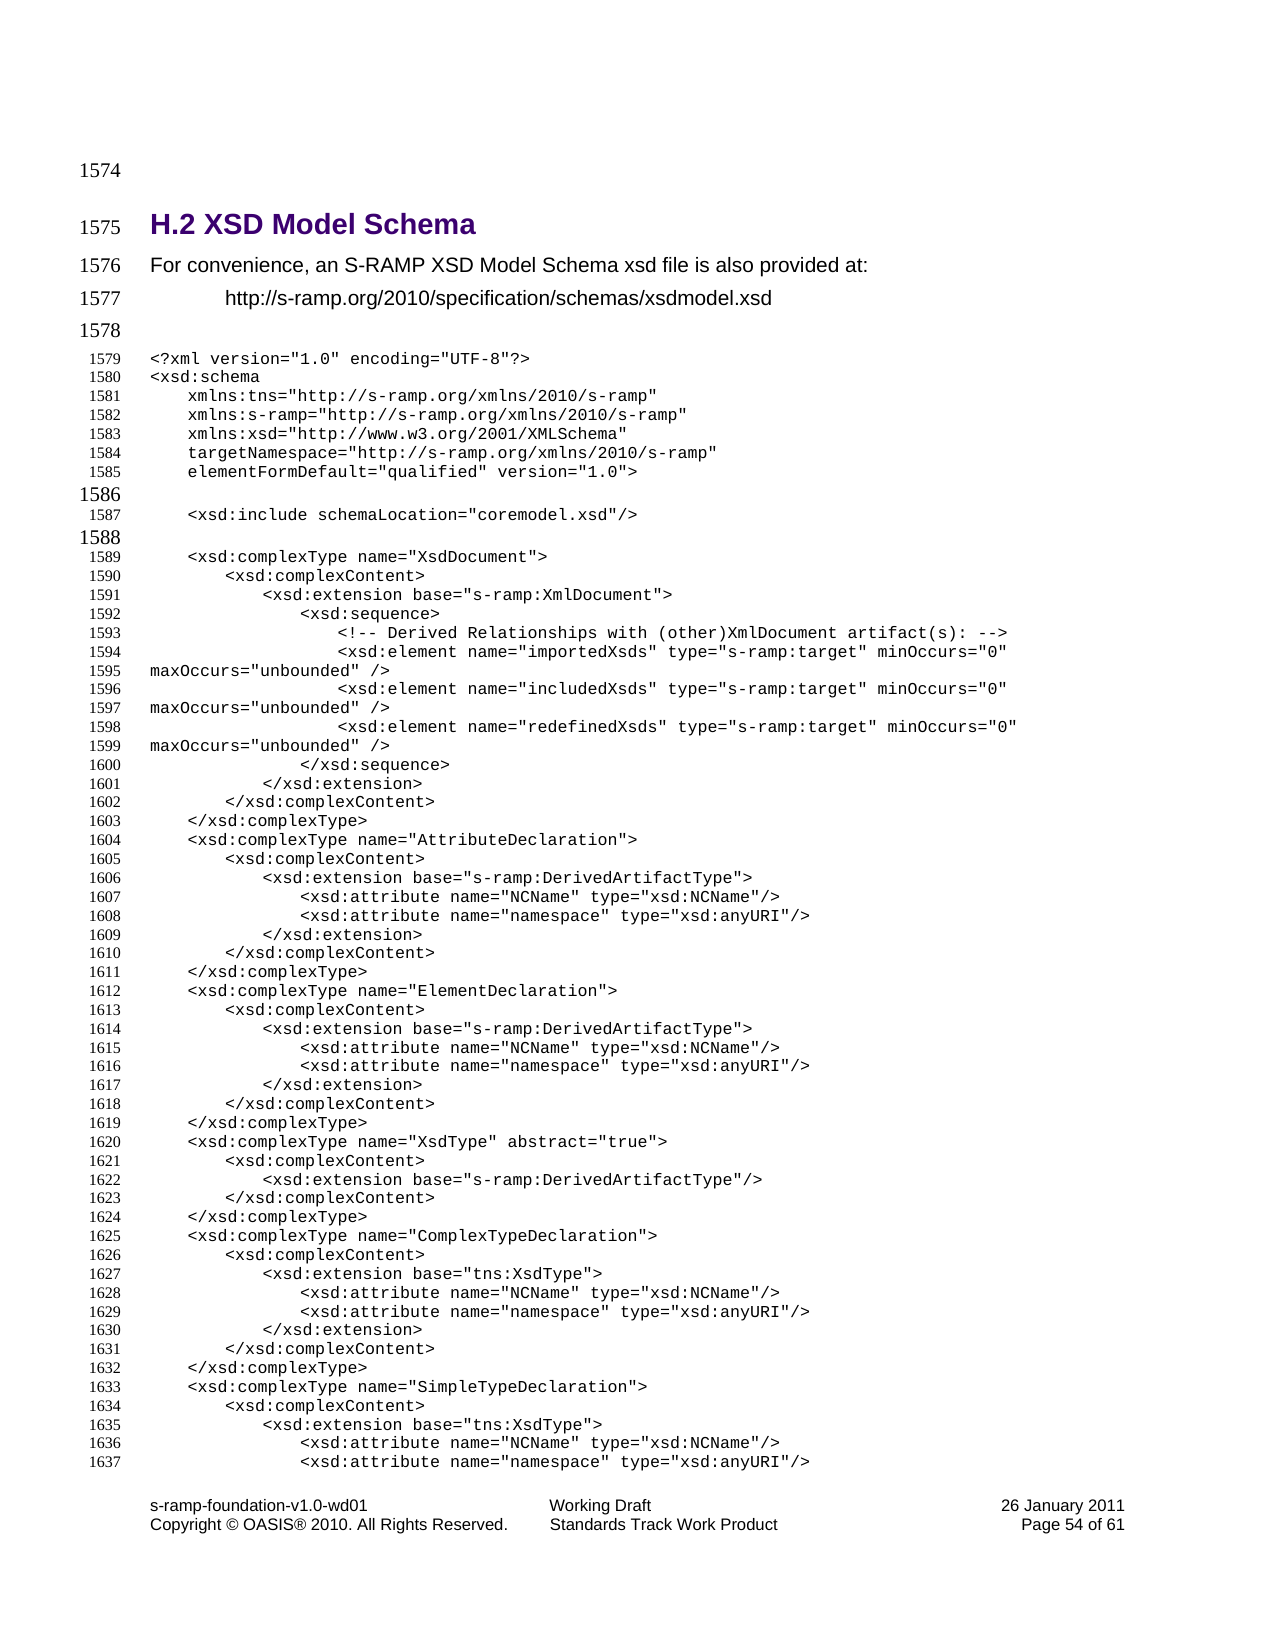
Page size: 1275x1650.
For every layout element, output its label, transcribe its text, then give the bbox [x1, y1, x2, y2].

text <xsd:element name="redefinedXsds" type="s-ramp:target" minOccurs="0" maxOccurs="unbounded" /> [150, 719, 1125, 756]
text targetNamespace="http://s-ramp.org/xmlns/2010/s-ramp" [150, 444, 1125, 463]
text <xsd:extension base="s-ramp:DerivedArtifactType"> [150, 869, 1125, 888]
text elementFormDefault="qualified" version="1.0"> [150, 463, 1125, 482]
text <xsd:attribute name="NCName" type="xsd:NCName"/> [150, 1039, 1125, 1058]
text <?xml version="1.0" encoding="UTF-8"?> [150, 350, 1125, 369]
text <xsd:schema [150, 369, 1125, 388]
text xmlns:xsd="http://www.w3.org/2001/XMLSchema" [150, 426, 1125, 444]
text <xsd:complexType name="ElementDeclaration"> [150, 983, 1125, 1001]
text <xsd:complexType name="AttributeDeclaration"> [150, 832, 1125, 851]
text <xsd:attribute name="namespace" type="xsd:anyURI"/> [150, 907, 1125, 926]
text <xsd:extension base="s-ramp:XmlDocument"> [150, 587, 1125, 606]
text </xsd:complexType> [150, 1114, 1125, 1133]
text <xsd:complexType name="XsdType" abstract="true"> [150, 1133, 1125, 1152]
text <xsd:complexType name="SimpleTypeDeclaration"> [150, 1378, 1125, 1397]
text <xsd:extension base="s-ramp:DerivedArtifactType"> [150, 1020, 1125, 1039]
text </xsd:complexContent> [150, 794, 1125, 813]
text </xsd:complexContent> [150, 945, 1125, 964]
text <xsd:complexContent> [150, 1152, 1125, 1171]
text xmlns:s-ramp="http://s-ramp.org/xmlns/2010/s-ramp" [150, 407, 1125, 426]
text <xsd:element name="importedXsds" type="s-ramp:target" minOccurs="0" maxOccurs="unbounded" /> [150, 643, 1125, 681]
text <xsd:extension base="tns:XsdType"> [150, 1265, 1125, 1284]
text xmlns:tns="http://s-ramp.org/xmlns/2010/s-ramp" [150, 388, 1125, 407]
text </xsd:complexType> [150, 964, 1125, 983]
subtitle XSD Model Schema [150, 207, 1125, 241]
text </xsd:extension> [150, 1322, 1125, 1341]
text <xsd:attribute name="namespace" type="xsd:anyURI"/> [150, 1454, 1125, 1473]
text <xsd:attribute name="namespace" type="xsd:anyURI"/> [150, 1303, 1125, 1322]
text </xsd:sequence> [150, 756, 1125, 775]
text <xsd:extension base="s-ramp:DerivedArtifactType"/> [150, 1171, 1125, 1190]
text http://s-ramp.org/2010/specification/schemas/xsdmodel.xsd [225, 286, 1125, 309]
text <xsd:attribute name="NCName" type="xsd:NCName"/> [150, 1435, 1125, 1454]
text <xsd:extension base="tns:XsdType"> [150, 1416, 1125, 1435]
text </xsd:complexType> [150, 1360, 1125, 1378]
text <xsd:complexContent> [150, 851, 1125, 869]
text </xsd:complexContent> [150, 1341, 1125, 1360]
text </xsd:extension> [150, 1077, 1125, 1096]
text <xsd:attribute name="namespace" type="xsd:anyURI"/> [150, 1058, 1125, 1077]
text <xsd:complexContent> [150, 1397, 1125, 1416]
text For convenience, an S-RAMP XSD Model Schema xsd file is also provided at: [150, 253, 1125, 277]
text </xsd:complexType> [150, 813, 1125, 832]
text <xsd:attribute name="NCName" type="xsd:NCName"/> [150, 888, 1125, 907]
text </xsd:complexType> [150, 1209, 1125, 1228]
text </xsd:extension> [150, 926, 1125, 945]
text <xsd:complexContent> [150, 568, 1125, 587]
text <xsd:complexContent> [150, 1001, 1125, 1020]
text <xsd:complexType name="XsdDocument"> [150, 549, 1125, 568]
text </xsd:complexContent> [150, 1190, 1125, 1209]
text <xsd:include schemaLocation="coremodel.xsd"/> [150, 506, 1125, 525]
text <xsd:attribute name="NCName" type="xsd:NCName"/> [150, 1284, 1125, 1303]
text <xsd:complexType name="ComplexTypeDeclaration"> [150, 1228, 1125, 1247]
text <!-- Derived Relationships with (other)XmlDocument artifact(s): --> [150, 624, 1125, 643]
text <xsd:sequence> [150, 606, 1125, 624]
text </xsd:extension> [150, 775, 1125, 794]
text </xsd:complexContent> [150, 1096, 1125, 1114]
text <xsd:complexContent> [150, 1247, 1125, 1265]
text <xsd:element name="includedXsds" type="s-ramp:target" minOccurs="0" maxOccurs="unbounded" /> [150, 681, 1125, 719]
